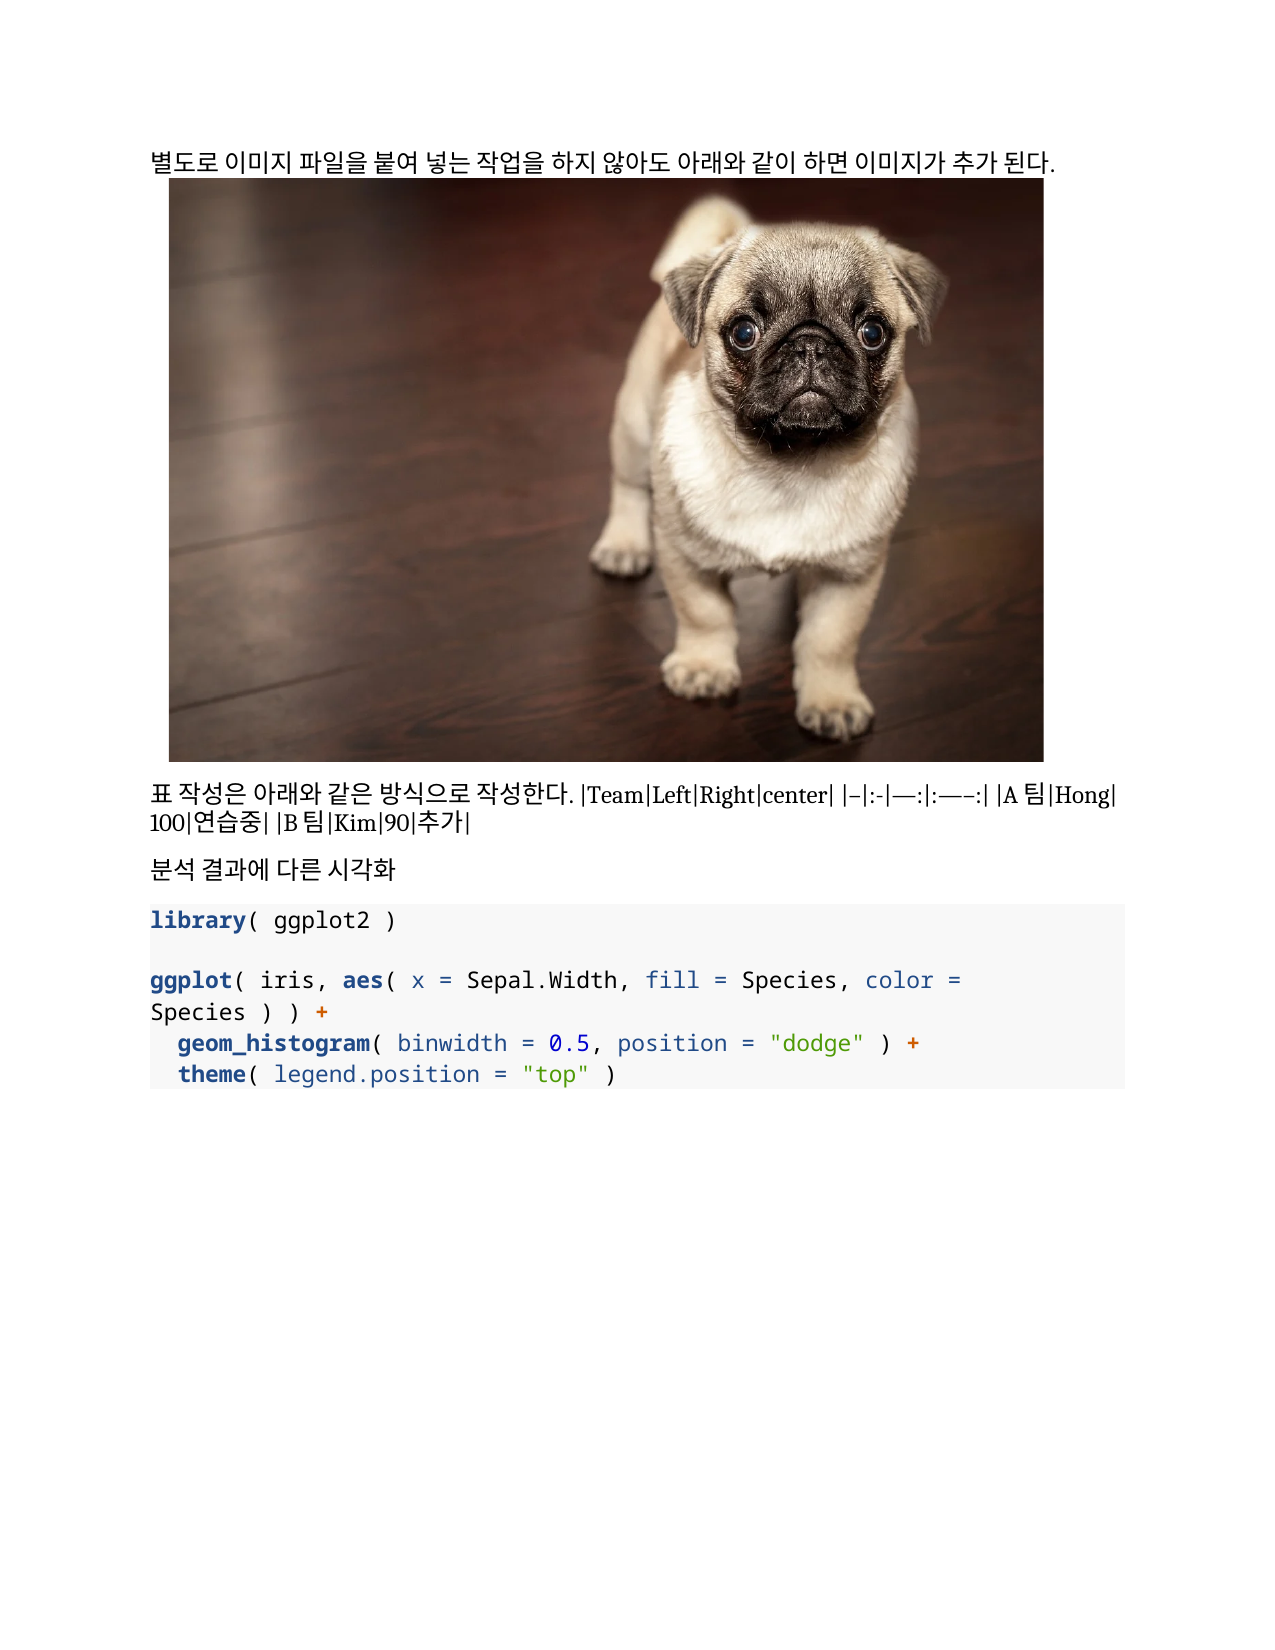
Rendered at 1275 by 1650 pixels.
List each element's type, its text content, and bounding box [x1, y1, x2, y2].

text library( ggplot2 ) ggplot( iris, aes( x = Sepal.Width, fill = Species, color = Species ) ) + geom_histogram( binwidth = 0.5, position = "dodge" ) + theme( legend.position = "top" ) [150, 904, 1125, 1089]
text 분석 결과에 다른 시각화 [150, 857, 1125, 886]
picture [168, 178, 1044, 762]
text 표 작성은 아래와 같은 방식으로 작성한다. |Team|Left|Right|center| |–|:-|—:|:—–:| |A팀|Hong|100|연습중| |B팀|Kim|90|추가| [150, 781, 1125, 838]
